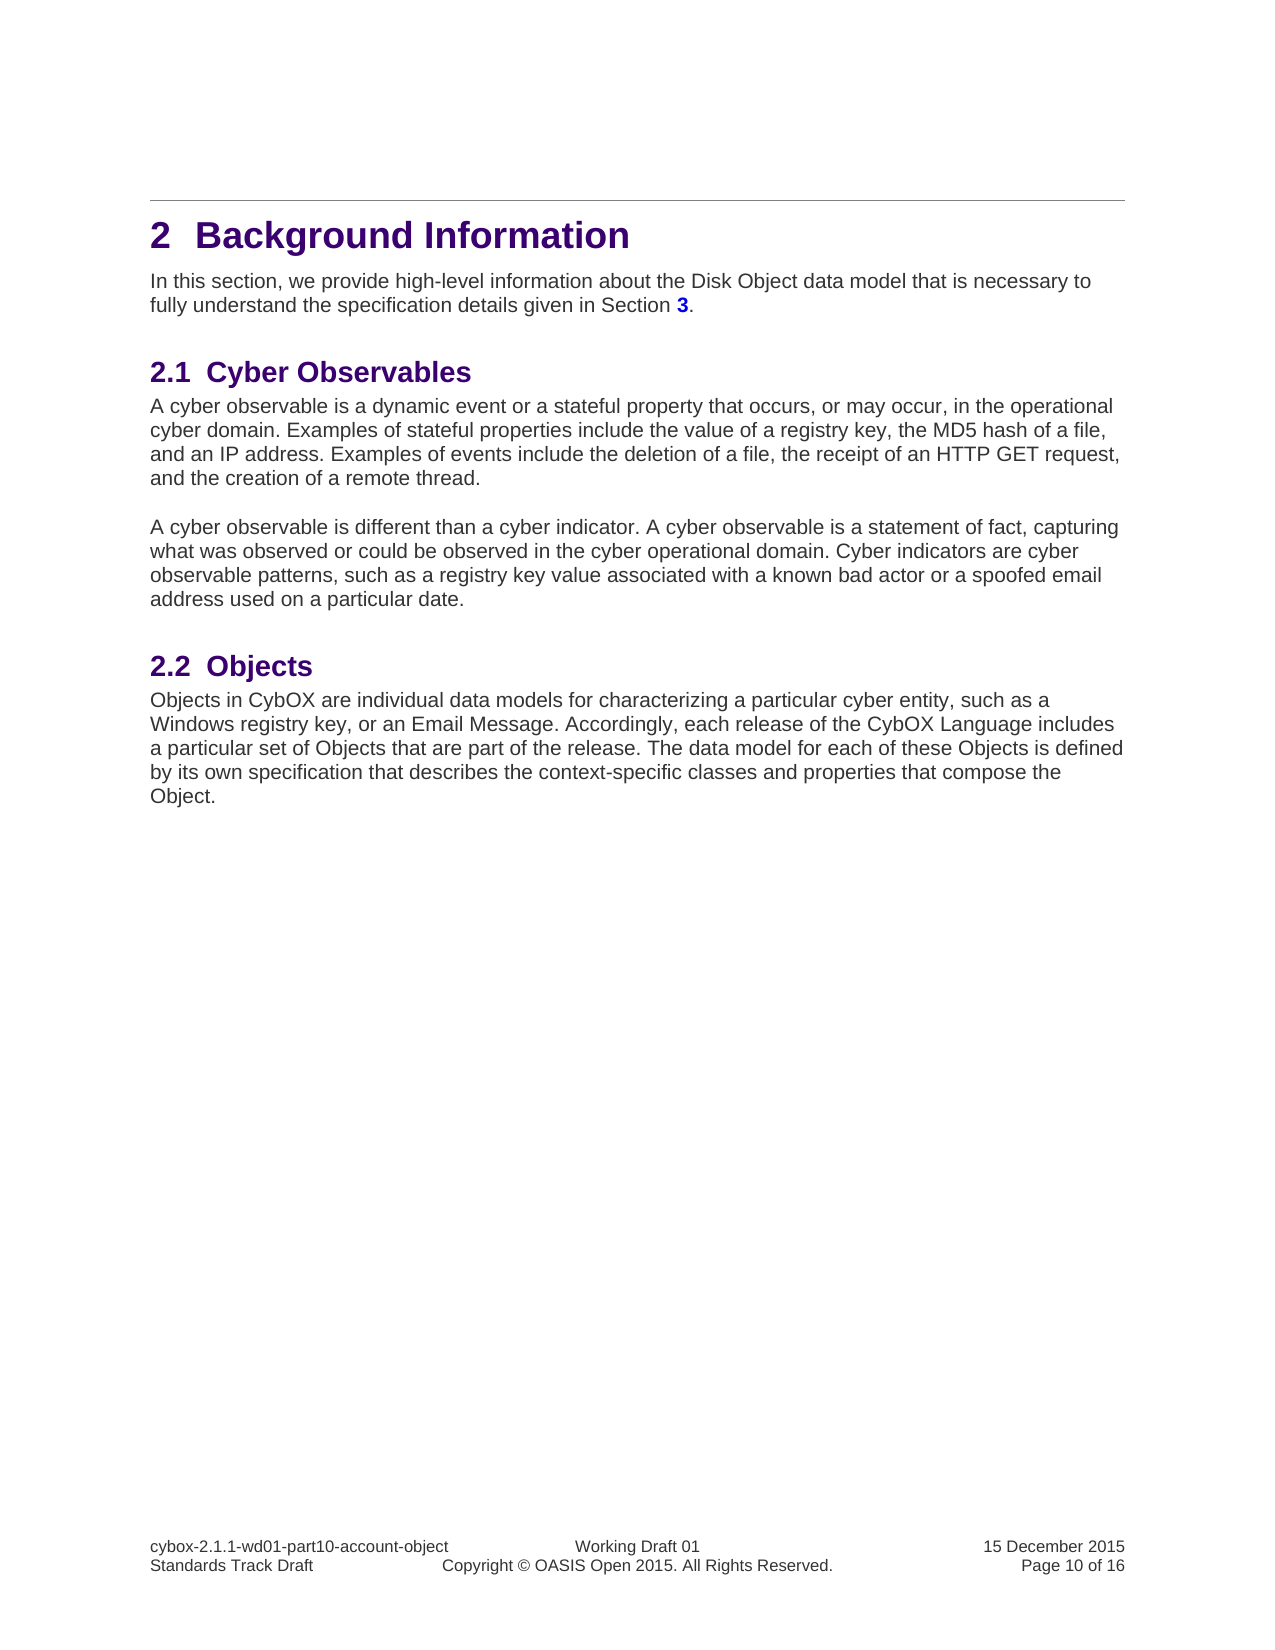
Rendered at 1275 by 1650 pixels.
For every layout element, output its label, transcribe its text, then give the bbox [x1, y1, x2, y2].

subtitle Background Information [150, 201, 1125, 257]
text A cyber observable is a dynamic event or a stateful property that occurs, or may occur, in the operational cyber domain. Examples of stateful properties include the value of a registry key, the MD5 hash of a file, and an IP address. Examples of events include the deletion of a file, the receipt of an HTTP GET request, and the creation of a remote thread. [150, 394, 1125, 490]
text Objects in CybOX are individual data models for characterizing a particular cyber entity, such as a Windows registry key, or an Email Message. Accordingly, each release of the CybOX Language includes a particular set of Objects that are part of the release. The data model for each of these Objects is defined by its own specification that describes the context-specific classes and properties that compose the Object. [150, 688, 1125, 808]
text In this section, we provide high-level information about the Disk Object data model that is necessary to fully understand the specification details given in Section 3. [150, 269, 1125, 317]
subtitle Cyber Observables [150, 354, 1125, 388]
text A cyber observable is different than a cyber indicator. A cyber observable is a statement of fact, capturing what was observed or could be observed in the cyber operational domain. Cyber indicators are cyber observable patterns, such as a registry key value associated with a known bad actor or a spoofed email address used on a particular date. [150, 515, 1125, 611]
subtitle Objects [150, 648, 1125, 682]
